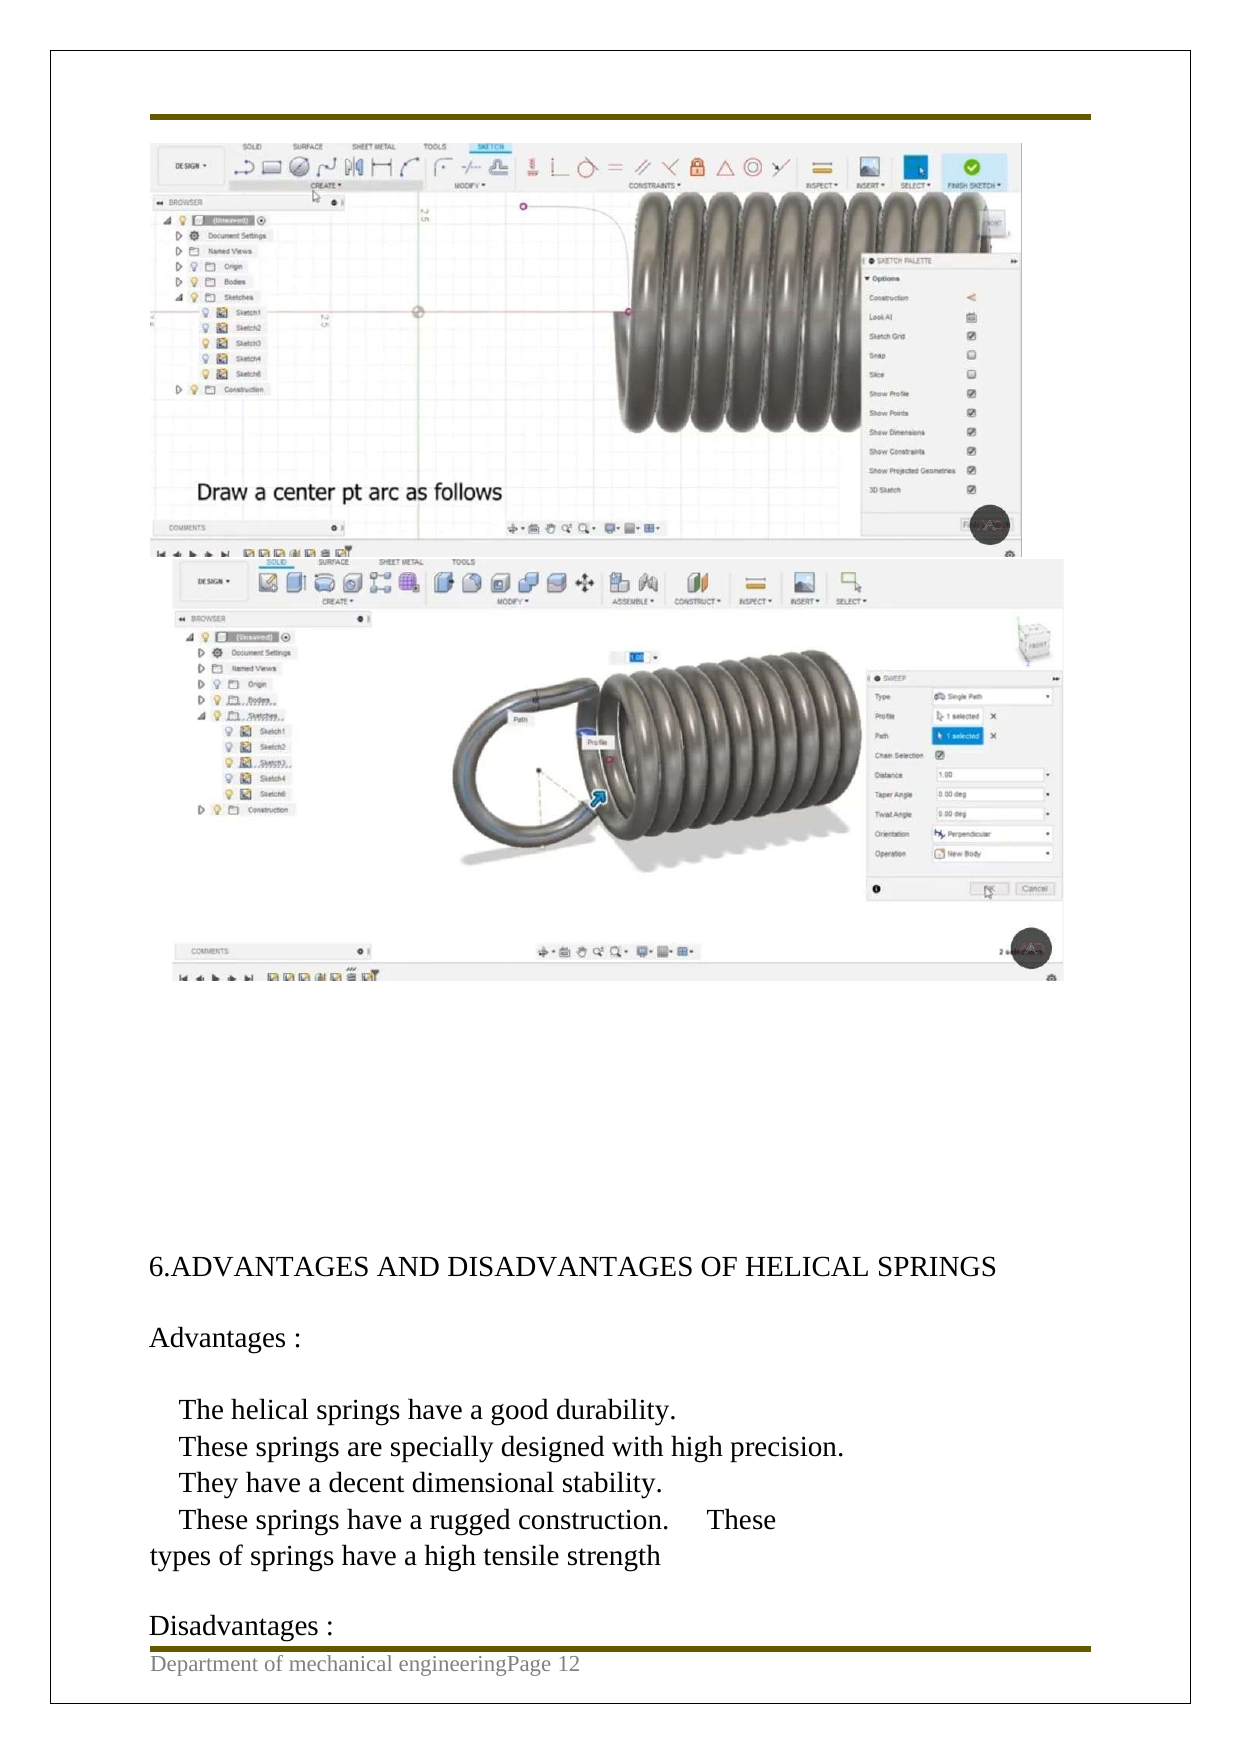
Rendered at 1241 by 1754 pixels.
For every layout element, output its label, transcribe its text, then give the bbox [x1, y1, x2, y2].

text  These springs are specially designed with high precision. [148, 1429, 1091, 1462]
text  These springs have a rugged construction.  These types of springs have a high tensile strength [148, 1502, 790, 1572]
text  They have a decent dimensional stability. [148, 1465, 1091, 1499]
picture [150, 143, 1022, 557]
text  The helical springs have a good durability. [148, 1392, 1091, 1426]
text Advantages : [148, 1320, 1091, 1353]
text 6.ADVANTAGES AND DISADVANTAGES OF HELICAL SPRINGS [148, 1249, 1100, 1283]
picture [172, 559, 1064, 981]
text Disadvantages : [148, 1608, 1091, 1642]
